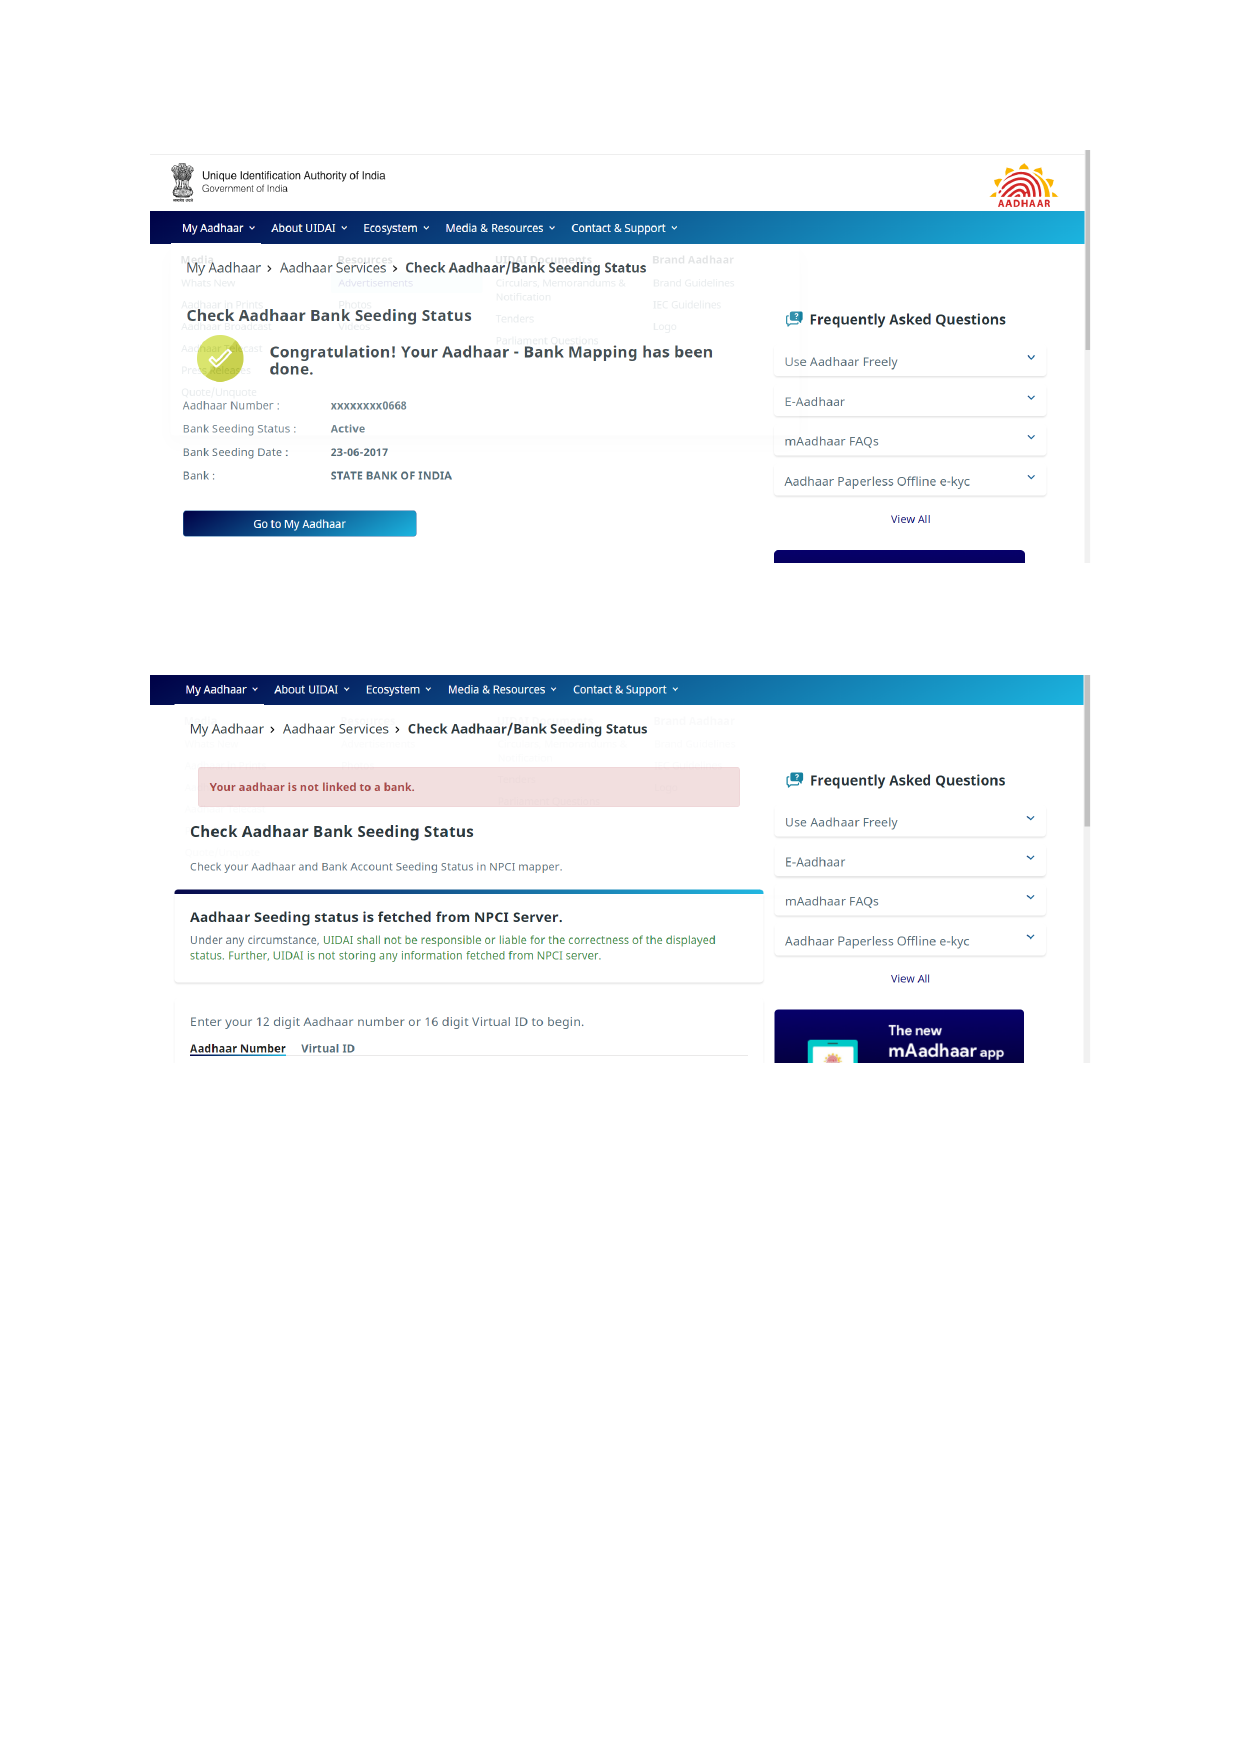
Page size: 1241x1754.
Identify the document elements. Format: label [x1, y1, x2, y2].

picture [150, 675, 1091, 1063]
picture [150, 150, 1091, 563]
